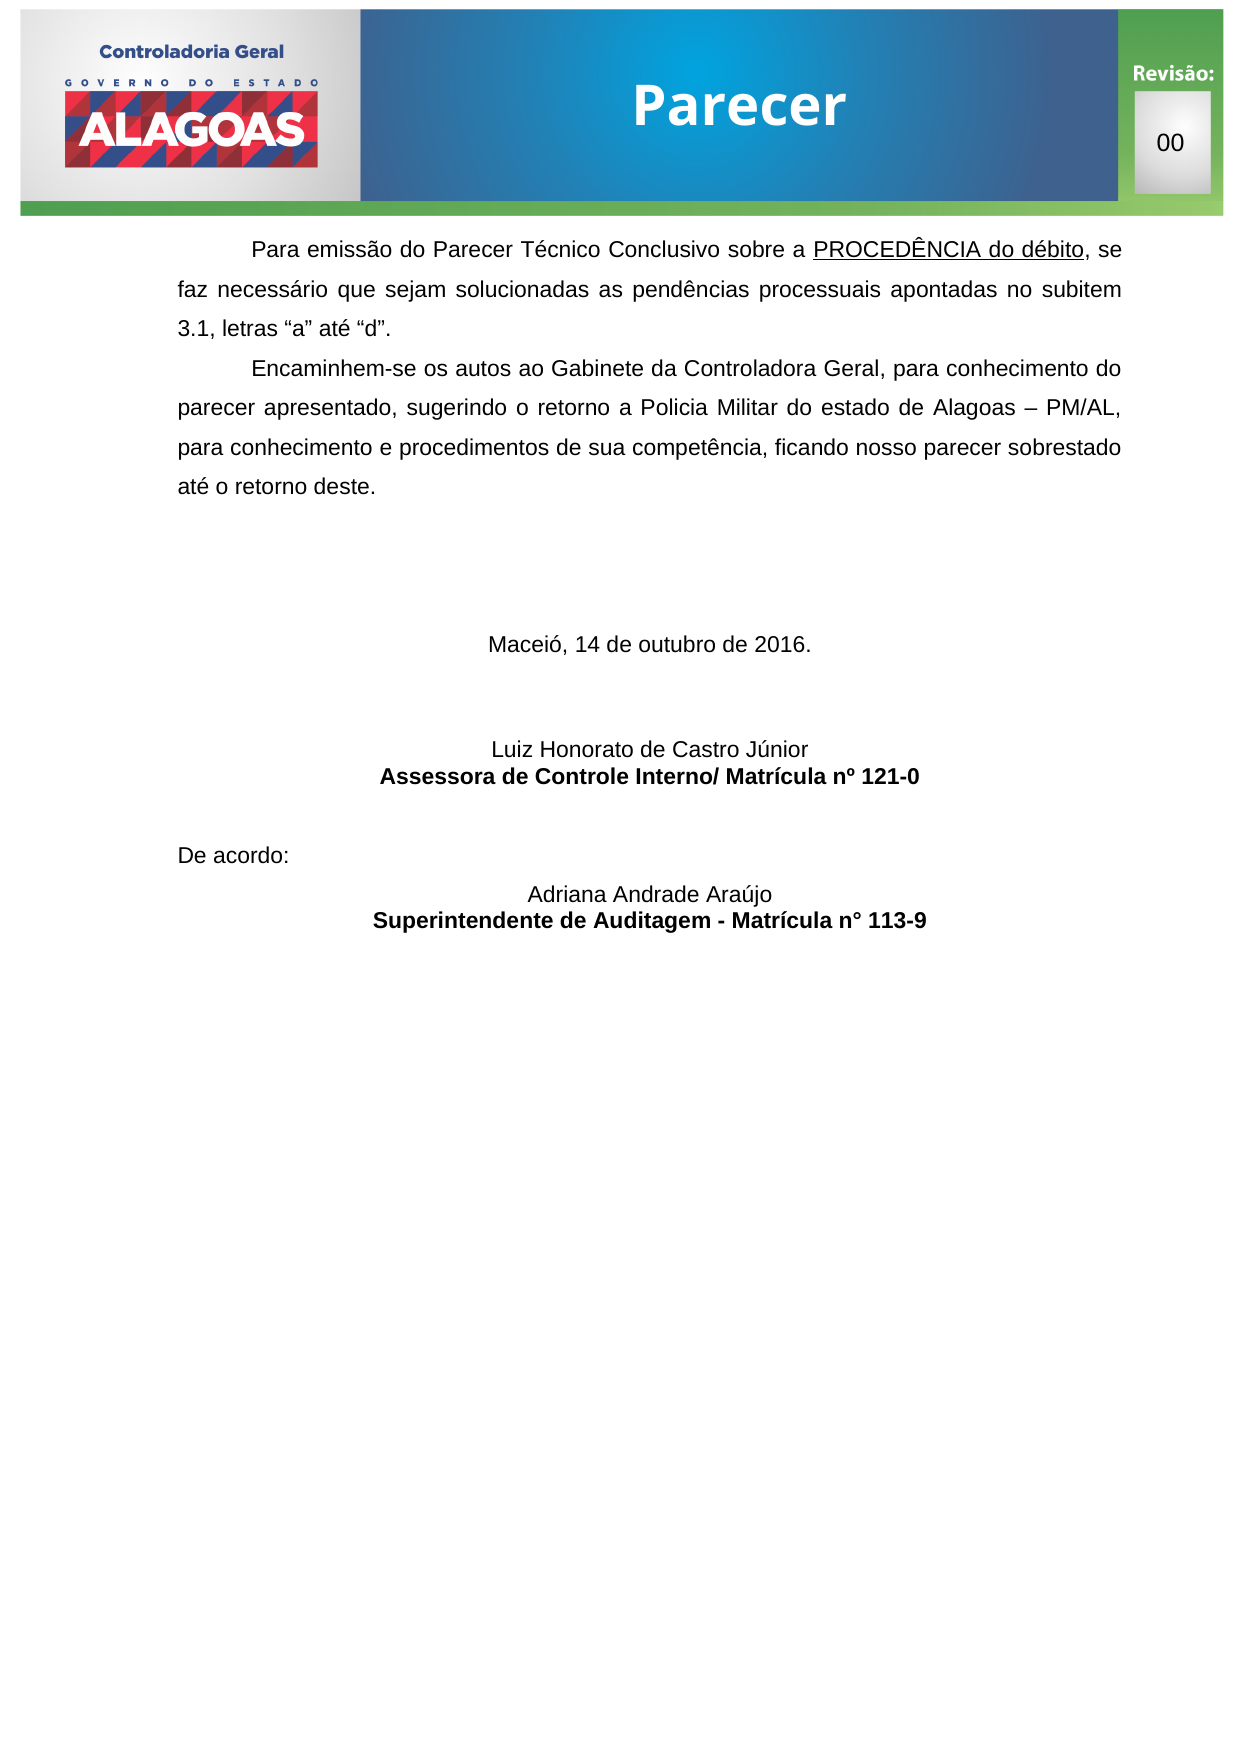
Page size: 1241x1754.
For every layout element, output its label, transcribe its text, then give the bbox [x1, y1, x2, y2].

text Maceió, 14 de outubro de 2016. [177, 631, 1122, 657]
text Para emissão do Parecer Técnico Conclusivo sobre a PROCEDÊNCIA do débito, se faz necessário que sejam solucionadas as pendências processuais apontadas no subitem 3.1, letras “a” até “d”. [177, 236, 1122, 342]
text Encaminhem-se os autos ao Gabinete da Controladora Geral, para conhecimento do parecer apresentado, sugerindo o retorno a Policia Militar do estado de Alagoas – PM/AL, para conhecimento e procedimentos de sua competência, ficando nosso parecer sobrestado até o retorno deste. [177, 355, 1122, 499]
text Adriana Andrade Araújo [177, 881, 1122, 907]
text Superintendente de Auditagem - Matrícula n° 113-9 [177, 907, 1122, 934]
text Assessora de Controle Interno/ Matrícula nº 121-0 [177, 763, 1122, 789]
text De acordo: [177, 842, 1122, 868]
text Luiz Honorato de Castro Júnior [177, 736, 1122, 763]
picture [20, 9, 1224, 216]
